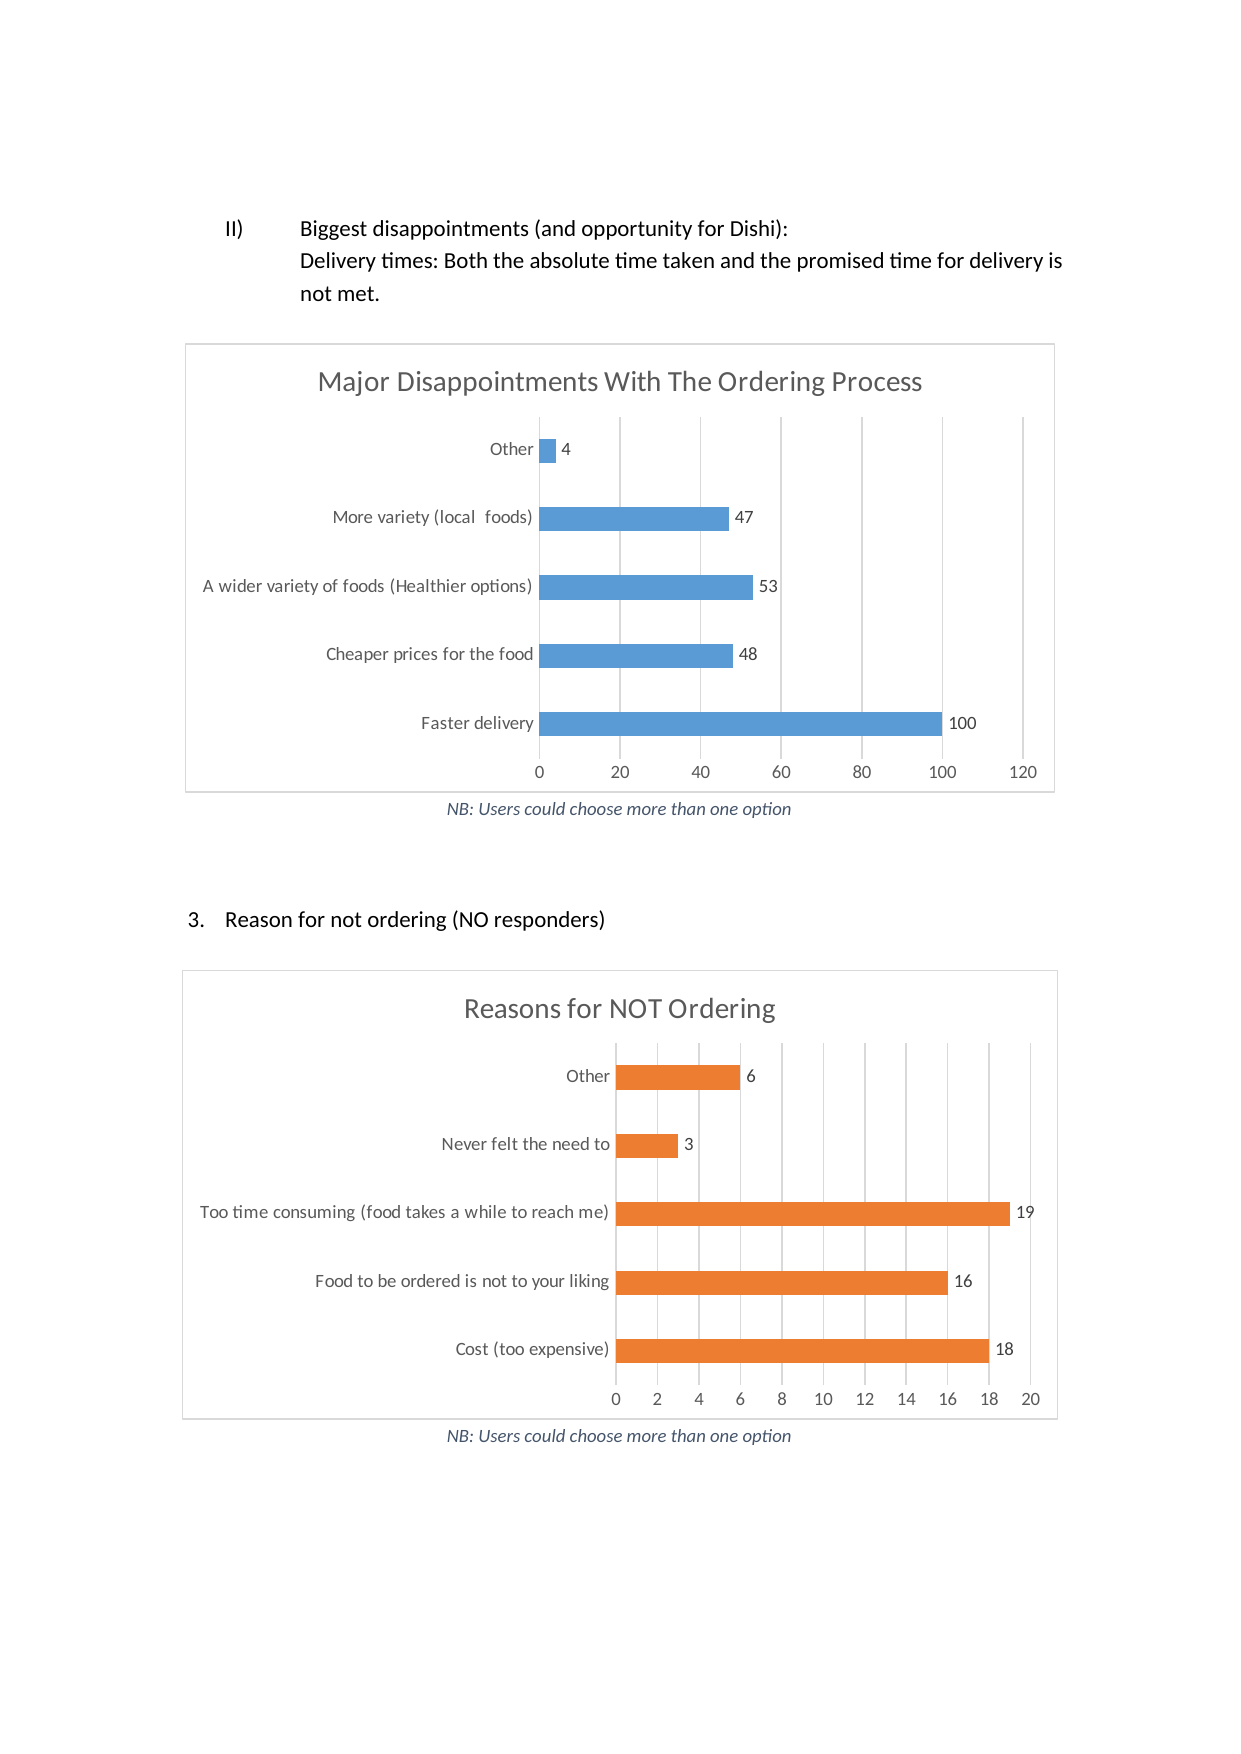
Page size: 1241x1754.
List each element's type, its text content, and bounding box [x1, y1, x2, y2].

list Biggest disappointments (and opportunity for Dishi): [225, 214, 1090, 242]
text NB: Users could choose more than one option [150, 797, 1090, 820]
list Delivery times: Both the absolute time taken and the promised time for delivery is not met. [300, 247, 1090, 307]
list Reason for not ordering (NO responders) [187, 905, 1090, 933]
text NB: Users could choose more than one option [150, 1424, 1090, 1447]
